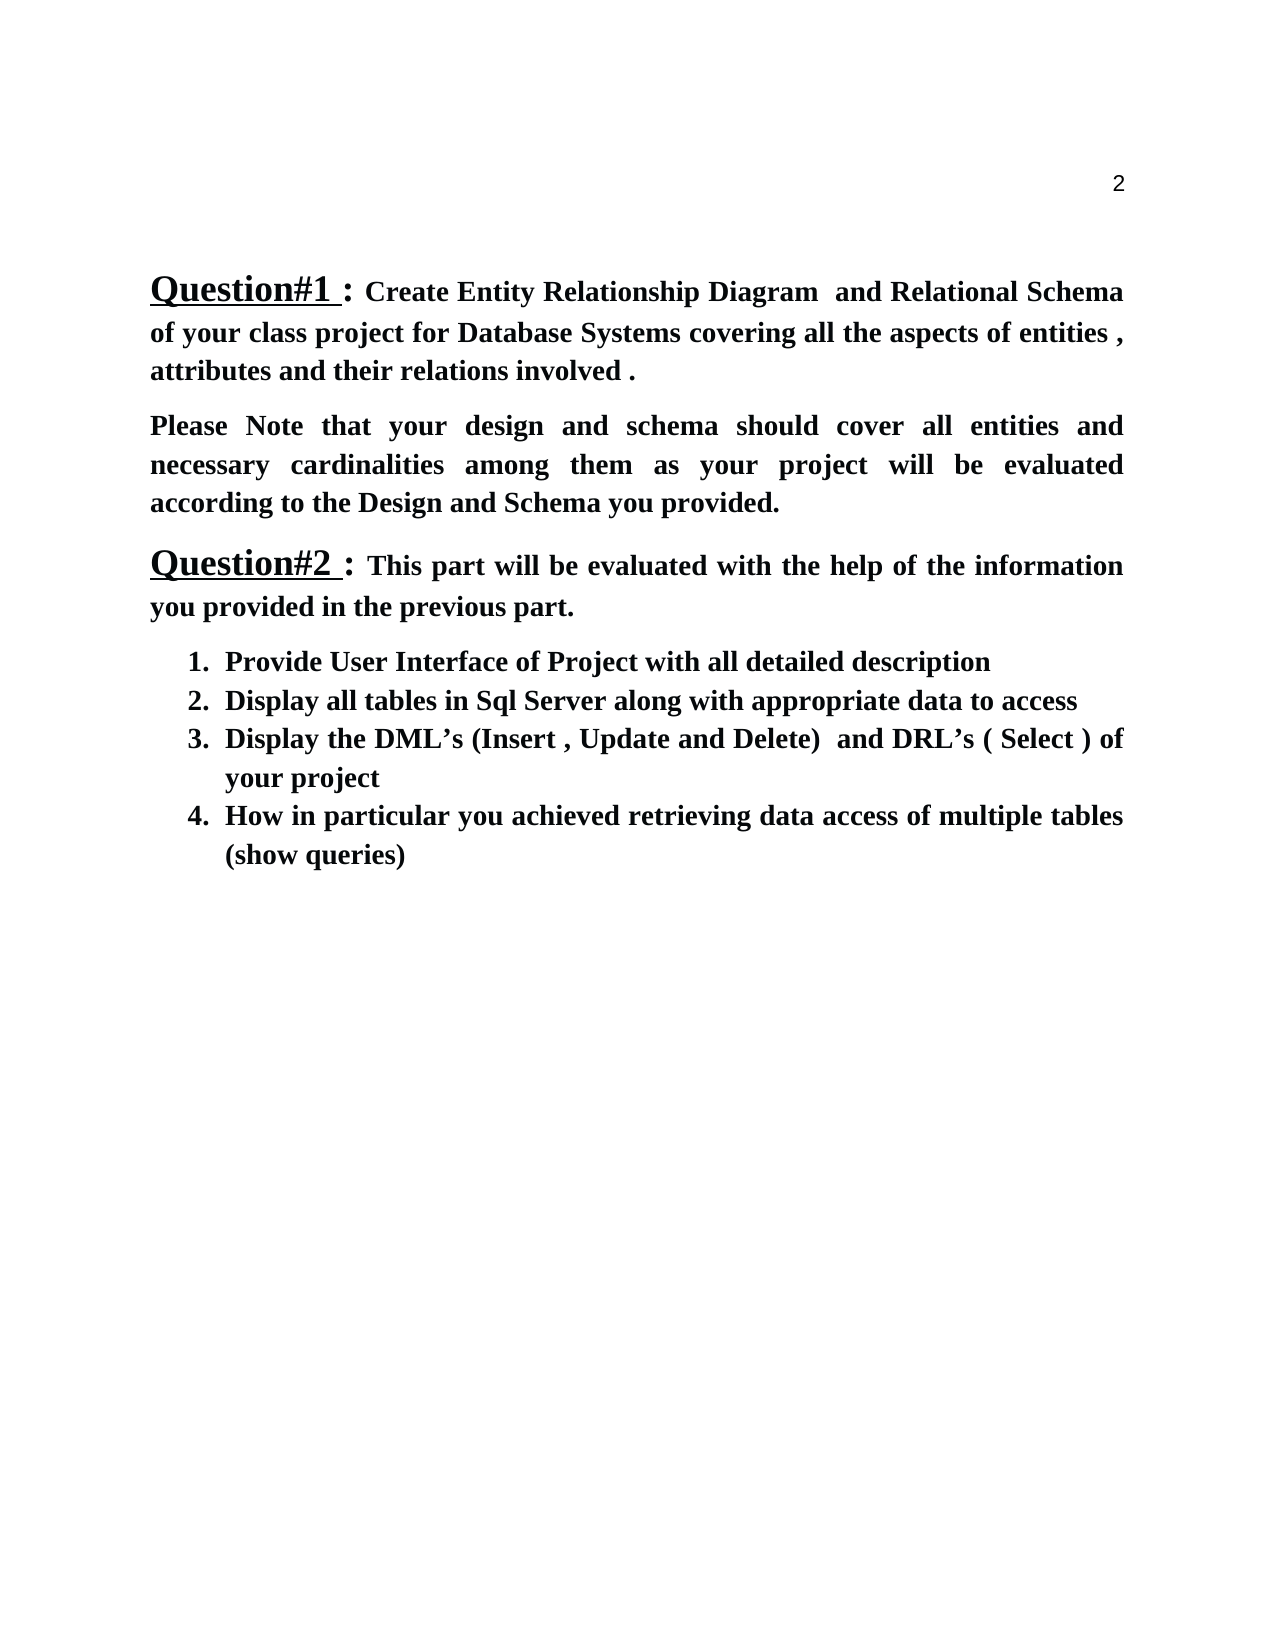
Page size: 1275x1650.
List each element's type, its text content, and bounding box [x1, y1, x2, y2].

list Display the DML’s (Insert , Update and Delete) and DRL’s ( Select ) of your project [187, 721, 1125, 793]
text Question#1 : Create Entity Relationship Diagram and Relational Schema of your class project for Database Systems covering all the aspects of entities , attributes and their relations involved . [150, 267, 1125, 387]
list Display all tables in Sql Server along with appropriate data to access [187, 683, 1125, 716]
text Question#2 : This part will be evaluated with the help of the information you provided in the previous part. [150, 541, 1125, 622]
text Please Note that your design and schema should cover all entities and necessary cardinalities among them as your project will be evaluated according to the Design and Schema you provided. [150, 408, 1125, 519]
list Provide User Interface of Project with all detailed description [187, 644, 1125, 678]
list How in particular you achieved retrieving data access of multiple tables (show queries) [187, 798, 1125, 870]
